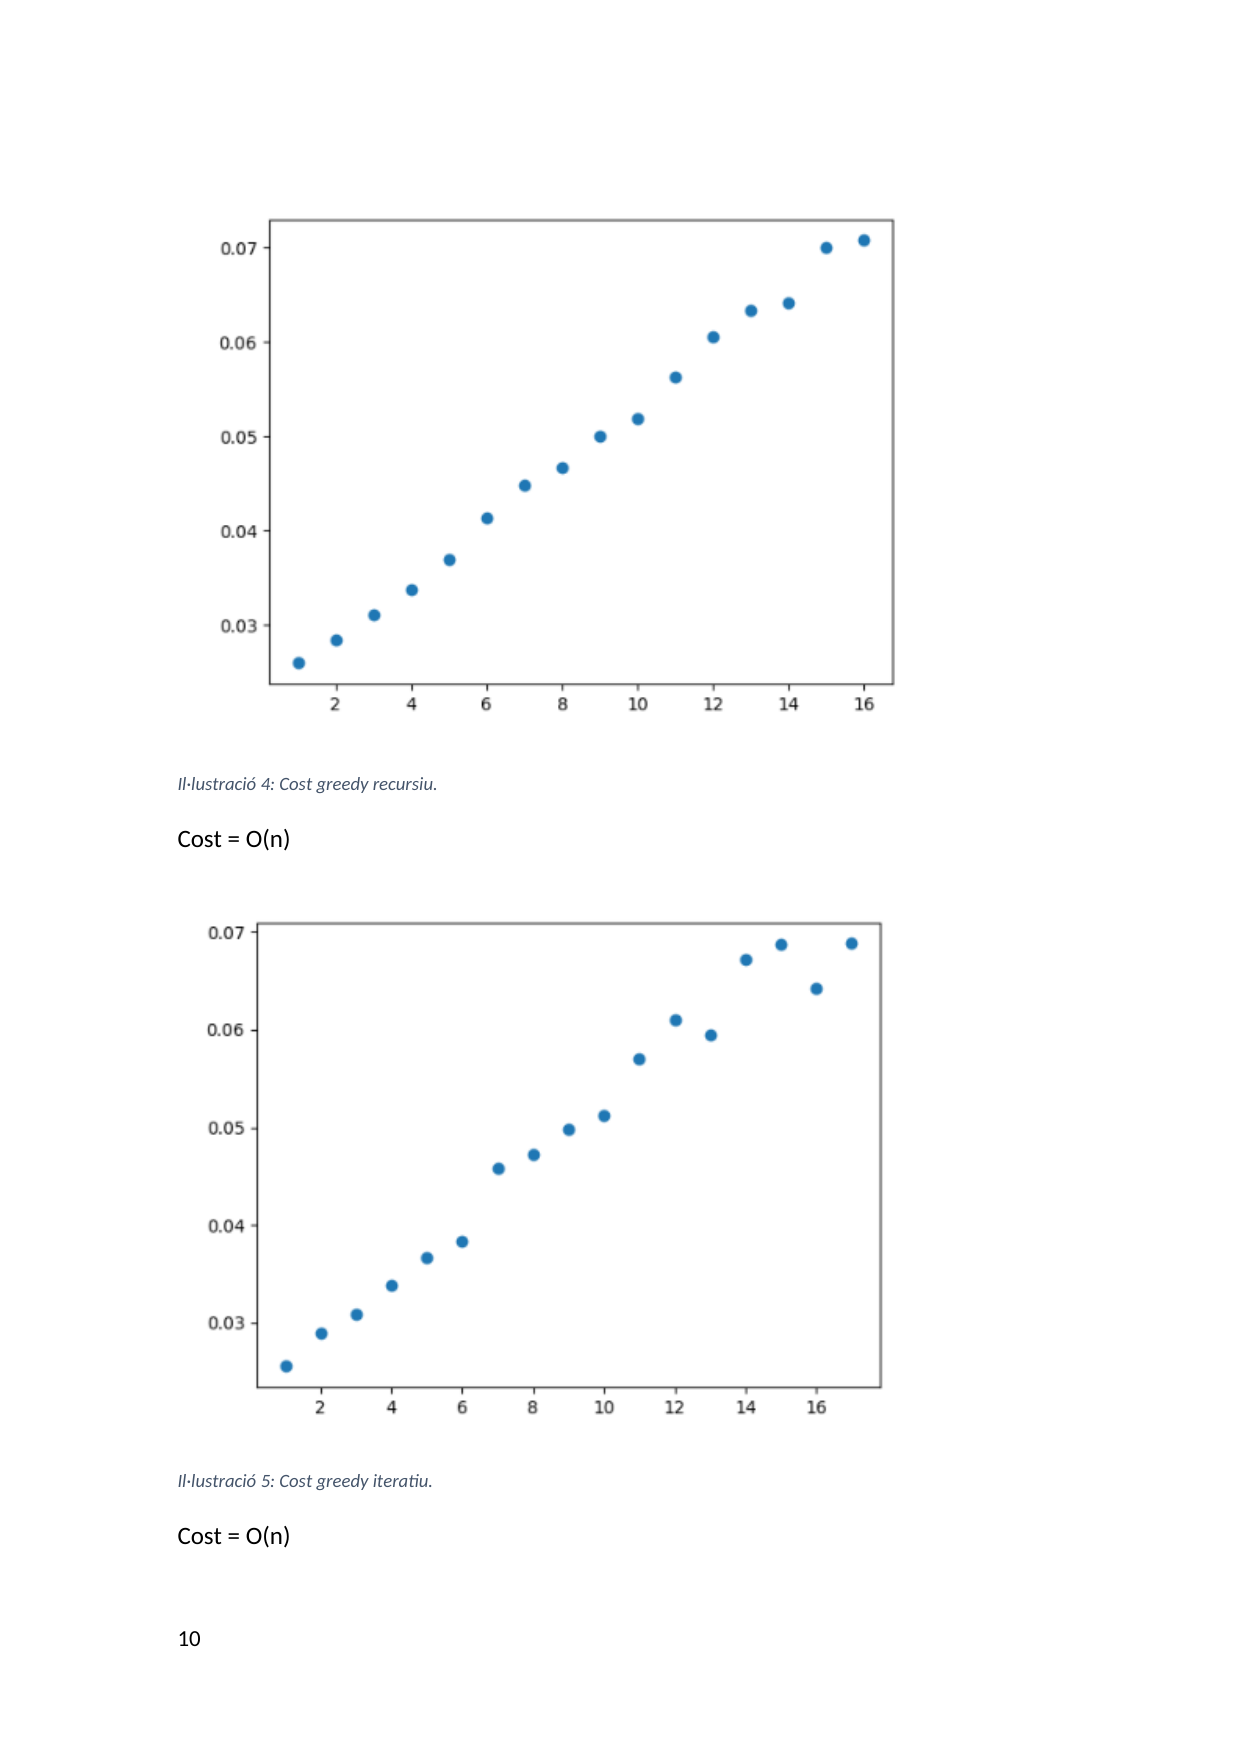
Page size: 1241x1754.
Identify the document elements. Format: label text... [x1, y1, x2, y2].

text Il·lustració 4: Cost greedy recursiu. [177, 772, 1063, 795]
picture [177, 147, 970, 743]
text Cost = O(n) [177, 1520, 1063, 1551]
picture [177, 883, 931, 1440]
text Cost = O(n) [177, 823, 1063, 854]
text Il·lustració 5: Cost greedy iteratiu. [177, 1469, 1063, 1492]
